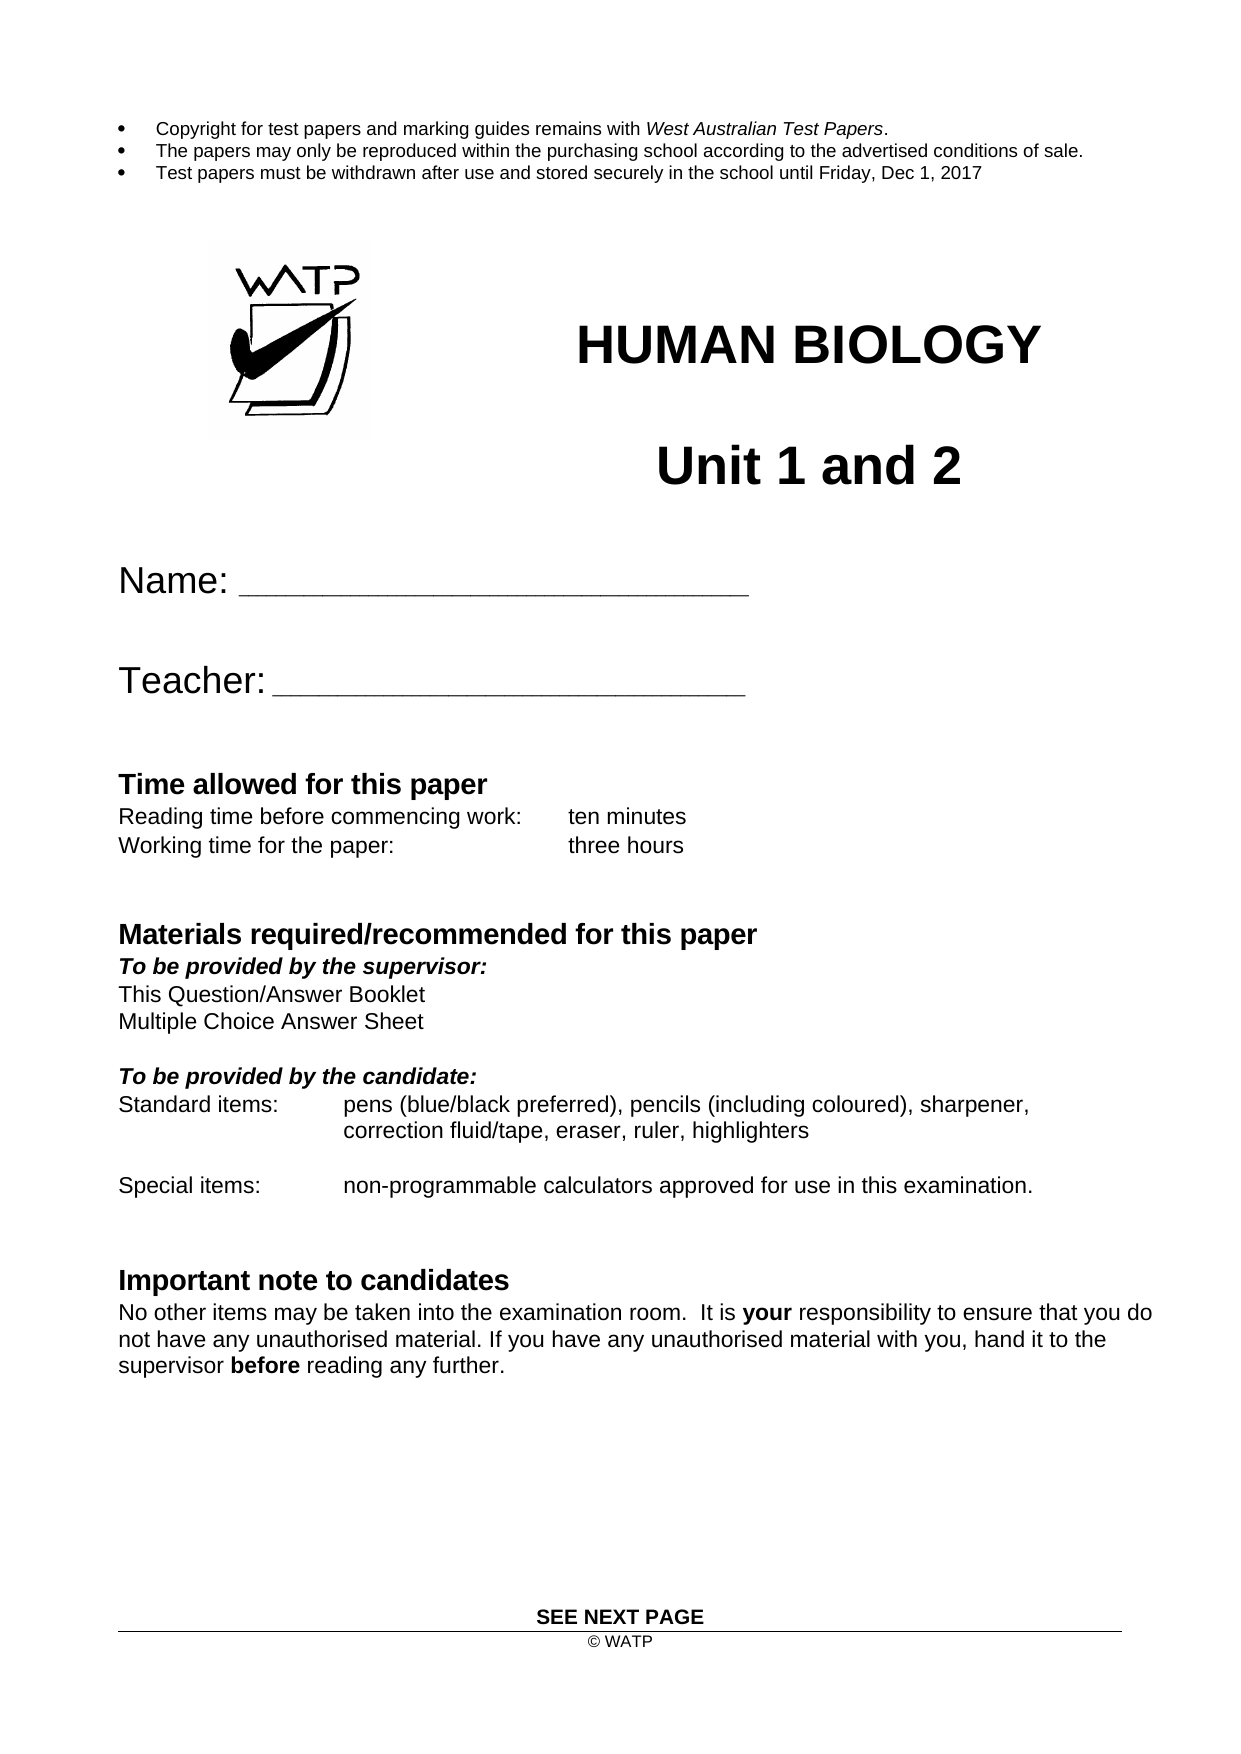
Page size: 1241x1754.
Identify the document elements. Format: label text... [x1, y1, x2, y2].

text This Question/Answer Booklet [118, 981, 1122, 1008]
list The papers may only be reproduced within the purchasing school according to the advertised conditions of sale. [118, 140, 1122, 161]
text Important note to candidates [118, 1263, 1122, 1297]
text Standard items: pens (blue/black preferred), pencils (including coloured), sharpener, correction fluid/tape, eraser, ruler, highlighters [118, 1091, 1122, 1144]
text Teacher: ___________________________________________________ [118, 659, 1122, 702]
text Special items: non-programmable calculators approved for use in this examination. [118, 1172, 1122, 1198]
text To be provided by the supervisor: [118, 953, 1122, 979]
list Copyright for test papers and marking guides remains with West Australian Test Papers. [118, 118, 1122, 140]
text Reading time before commencing work: ten minutes [118, 803, 1122, 829]
list Test papers must be withdrawn after use and stored securely in the school until Friday, Dec 1, 2017 [118, 161, 1122, 183]
text No other items may be taken into the examination room. It is your responsibility to ensure that you do not have any unauthorised material. If you have any unauthorised material with you, hand it to the supervisor before reading any further. [118, 1299, 1176, 1378]
text Name: _______________________________________________________ [118, 558, 1122, 601]
text Multiple Choice Answer Sheet [118, 1008, 1122, 1034]
text Materials required/recommended for this paper [118, 917, 1122, 950]
text To be provided by the candidate: [118, 1063, 1122, 1089]
text Time allowed for this paper [118, 767, 1122, 801]
text Working time for the paper: three hours [118, 832, 1122, 858]
